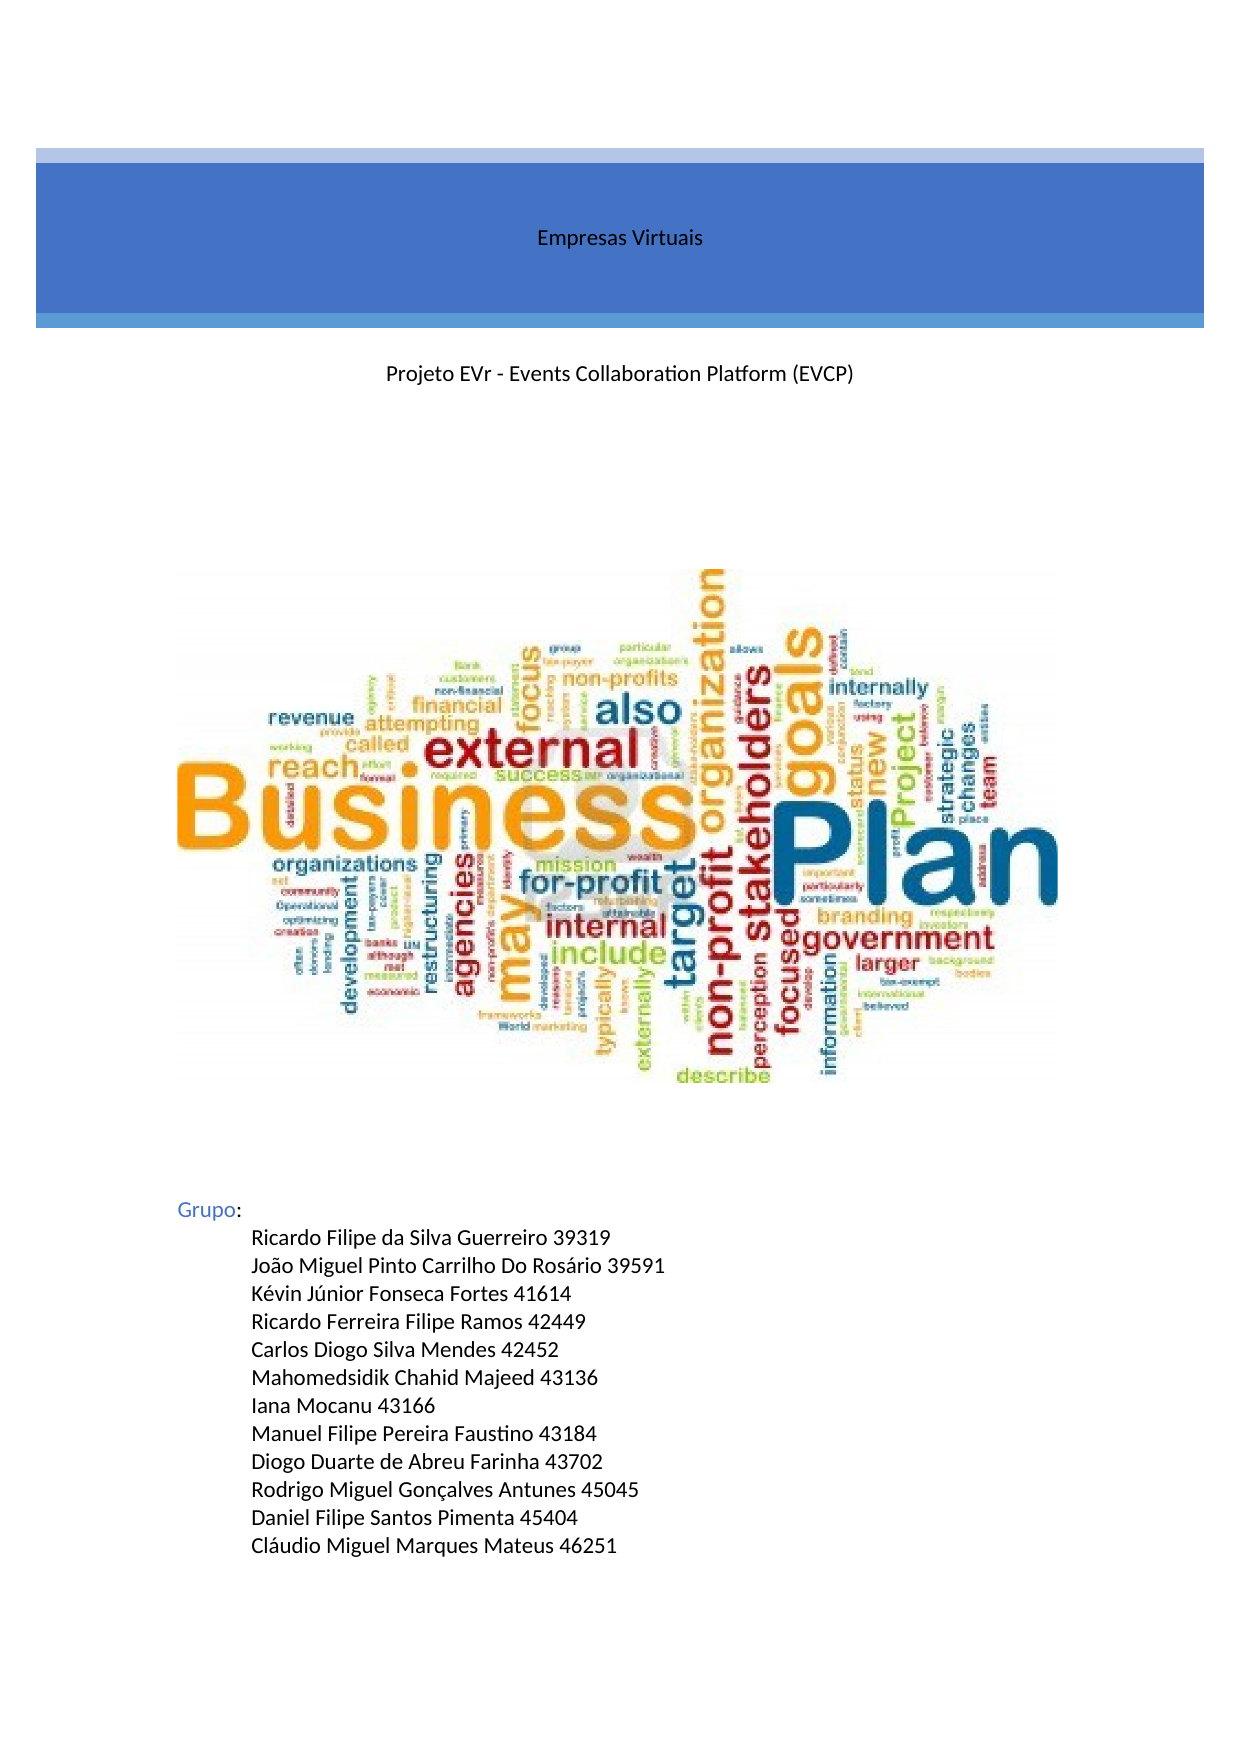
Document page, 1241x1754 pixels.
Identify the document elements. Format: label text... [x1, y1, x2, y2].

text João Miguel Pinto Carrilho Do Rosário 39591 [177, 1251, 1063, 1279]
text Cláudio Miguel Marques Mateus 46251 [177, 1531, 1063, 1559]
picture [177, 569, 1058, 1083]
text Rodrigo Miguel Gonçalves Antunes 45045 [177, 1475, 1063, 1503]
text Ricardo Ferreira Filipe Ramos 42449 [177, 1307, 1063, 1335]
text Daniel Filipe Santos Pimenta 45404 [177, 1503, 1063, 1531]
text Diogo Duarte de Abreu Farinha 43702 [177, 1447, 1063, 1475]
text Grupo: [177, 1195, 1063, 1223]
text Ricardo Filipe da Silva Guerreiro 39319 [177, 1223, 1063, 1251]
text Iana Mocanu 43166 [177, 1391, 1063, 1419]
text Kévin Júnior Fonseca Fortes 41614 [177, 1279, 1063, 1307]
text Manuel Filipe Pereira Faustino 43184 [177, 1419, 1063, 1447]
text Mahomedsidik Chahid Majeed 43136 [177, 1363, 1063, 1391]
text Carlos Diogo Silva Mendes 42452 [177, 1335, 1063, 1363]
